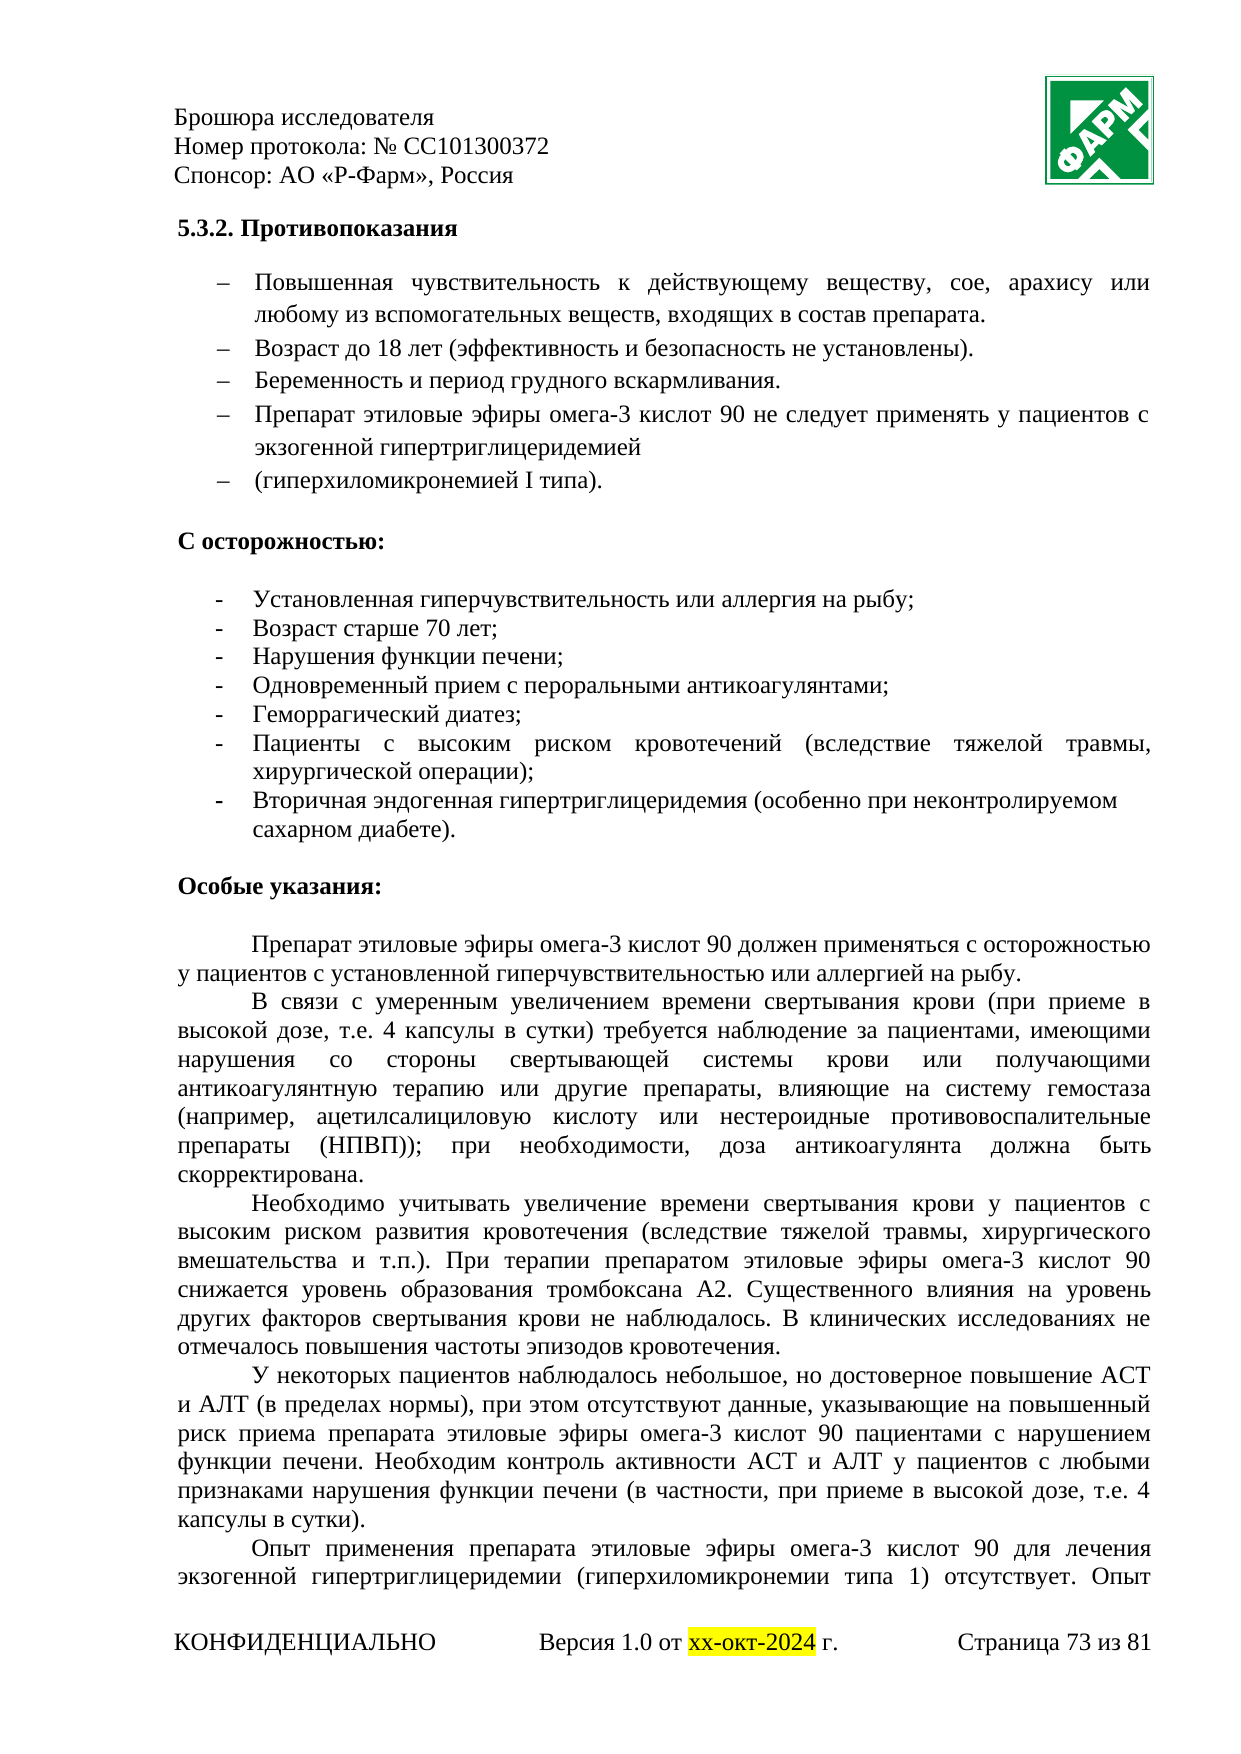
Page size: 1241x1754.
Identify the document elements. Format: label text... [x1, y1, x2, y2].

list Повышенная чувствительность к действующему веществу, сое, арахису или любому из вспомогательных веществ, входящих в состав препарата. [217, 267, 1150, 328]
text В связи с умеренным увеличением времени свертывания крови (при приеме в высокой дозе, т.е. 4 капсулы в сутки) требуется наблюдение за пациентами, имеющими нарушения со стороны свертывающей системы крови или получающими антикоагулянтную терапию или другие препараты, влияющие на систему гемостаза (например, ацетилсалициловую кислоту или нестероидные противовоспалительные препараты (НПВП)); при необходимости, доза антикоагулянта должна быть скорректирована. [177, 986, 1152, 1188]
list Пациенты с высоким риском кровотечений (вследствие тяжелой травмы, хирургической операции); [215, 728, 1152, 785]
text Препарат этиловые эфиры омега-3 кислот 90 должен применяться с осторожностью у пациентов с установленной гиперчувствительностью или аллергией на рыбу. [177, 929, 1152, 986]
list Нарушения функции печени; [215, 641, 1152, 670]
text Особые указания: [177, 871, 1152, 900]
text У некоторых пациентов наблюдалось небольшое, но достоверное повышение ACT и АЛТ (в пределах нормы), при этом отсутствуют данные, указывающие на повышенный риск приема препарата этиловые эфиры омега-3 кислот 90 пациентами с нарушением функции печени. Необходим контроль активности ACT и АЛТ у пациентов с любыми признаками нарушения функции печени (в частности, при приеме в высокой дозе, т.е. 4 капсулы в сутки). [177, 1360, 1152, 1533]
list Вторичная эндогенная гипертриглицеридемия (особенно при неконтролируемом сахарном диабете). [215, 785, 1152, 843]
list Возраст старше 70 лет; [215, 613, 1152, 641]
text Необходимо учитывать увеличение времени свертывания крови у пациентов с высоким риском развития кровотечения (вследствие тяжелой травмы, хирургического вмешательства и т.п.). При терапии препаратом этиловые эфиры омега-3 кислот 90 снижается уровень образования тромбоксана А2. Существенного влияния на уровень других факторов свертывания крови не наблюдалось. В клинических исследованиях не отмечалось повышения частоты эпизодов кровотечения. [177, 1188, 1152, 1360]
text С осторожностью: [177, 498, 1152, 555]
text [177, 1533, 1152, 1590]
list (гиперхиломикронемией I типа). [217, 465, 1150, 493]
list Беременность и период грудного вскармливания. [217, 366, 1150, 394]
list Возраст до 18 лет (эффективность и безопасность не установлены). [217, 333, 1150, 361]
list Препарат этиловые эфиры омега-3 кислот 90 не следует применять у пациентов с экзогенной гипертриглицеридемией [217, 399, 1150, 460]
list Геморрагический диатез; [215, 699, 1152, 728]
subtitle Противопоказания [177, 213, 1152, 242]
list Установленная гиперчувствительность или аллергия на рыбу; [215, 584, 1152, 613]
list Одновременный прием с пероральными антикоагулянтами; [215, 670, 1152, 699]
